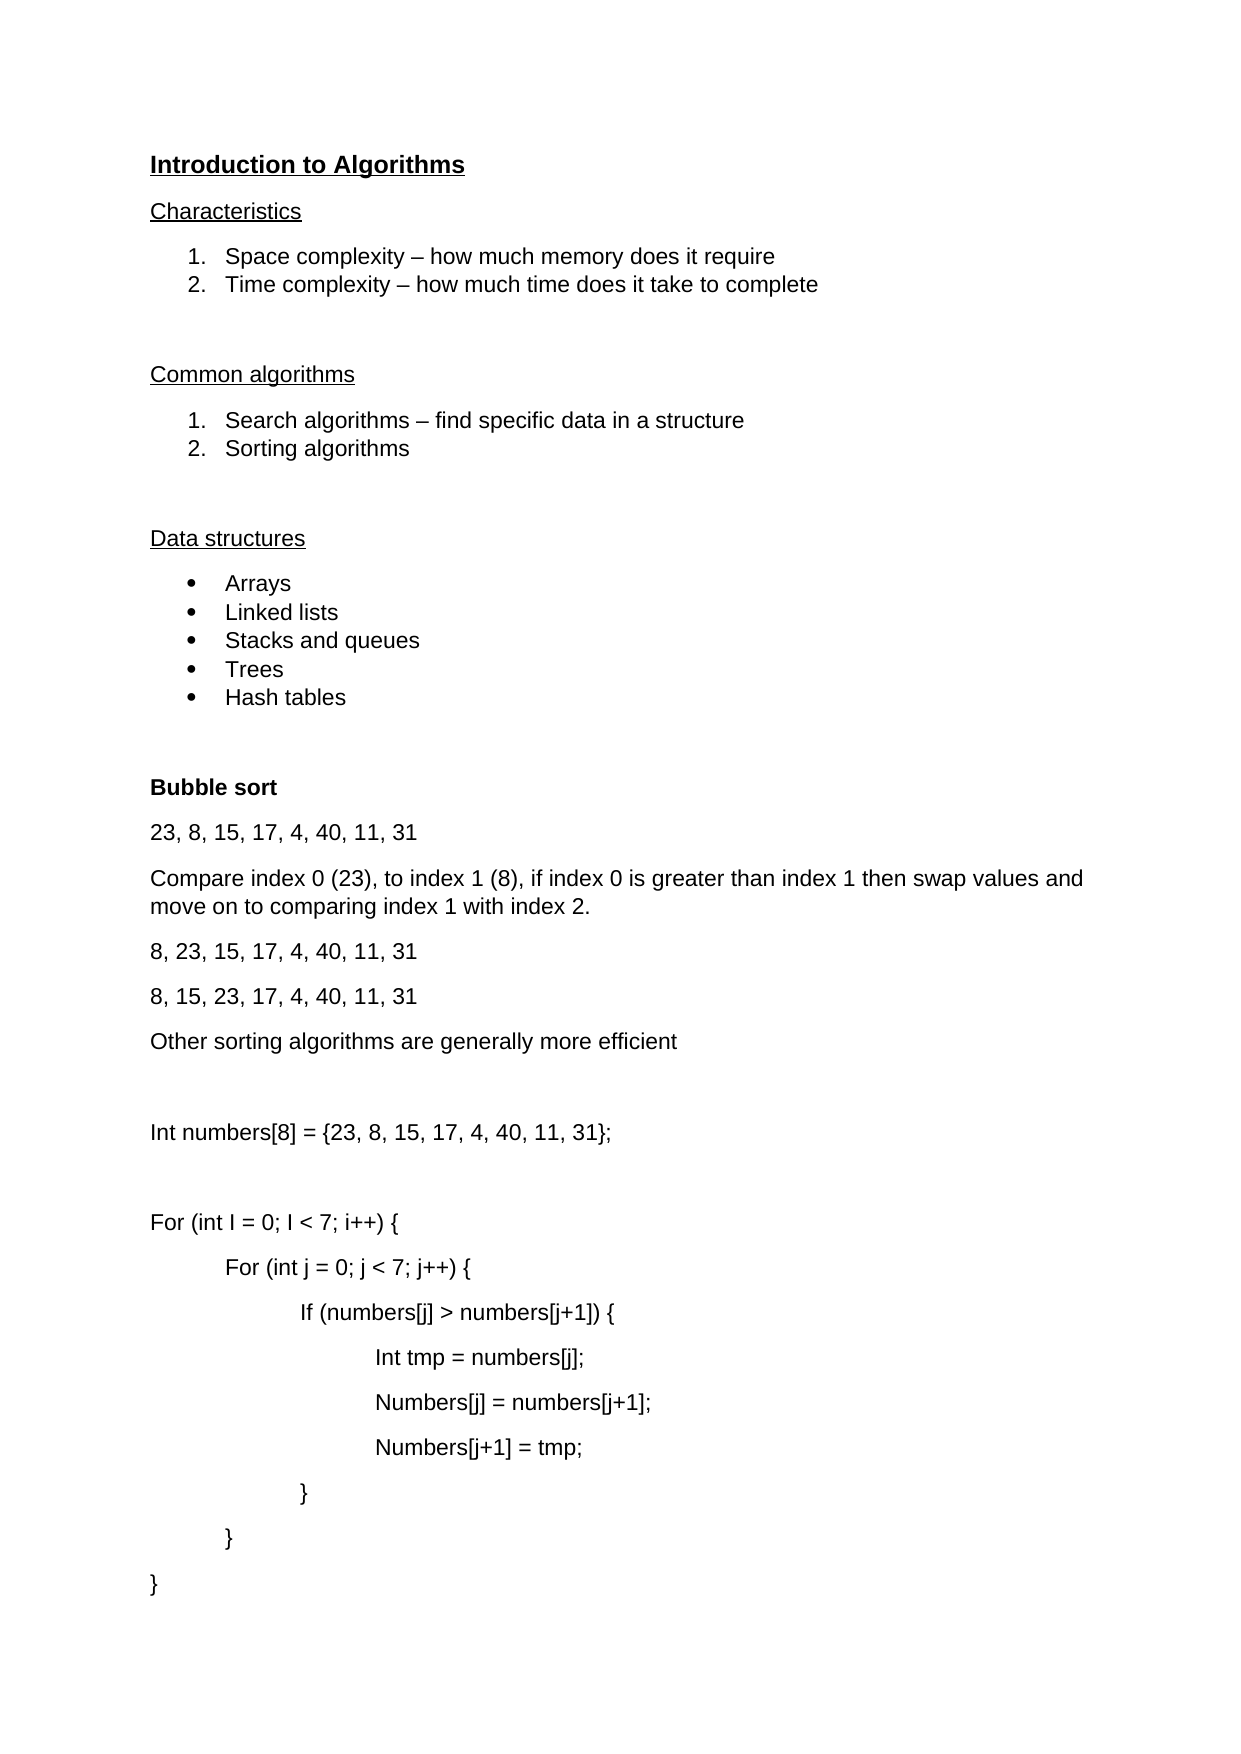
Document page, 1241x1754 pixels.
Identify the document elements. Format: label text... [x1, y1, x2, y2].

text Introduction to Algorithms [150, 150, 1090, 179]
text Bubble sort [150, 774, 1090, 801]
text 8, 23, 15, 17, 4, 40, 11, 31 [150, 938, 1090, 964]
text } [225, 1479, 1090, 1506]
text For (int I = 0; I < 7; i++) { [150, 1209, 1090, 1235]
list Search algorithms – find specific data in a structure [187, 407, 1090, 433]
text Int numbers[8] = {23, 8, 15, 17, 4, 40, 11, 31}; [150, 1118, 1090, 1145]
text 8, 15, 23, 17, 4, 40, 11, 31 [150, 983, 1090, 1009]
list Stacks and queues [187, 627, 1090, 653]
list Space complexity – how much memory does it require [187, 243, 1090, 269]
text Numbers[j+1] = tmp; [150, 1434, 1090, 1461]
text Data structures [150, 525, 1090, 552]
text 23, 8, 15, 17, 4, 40, 11, 31 [150, 819, 1090, 846]
text Other sorting algorithms are generally more efficient [150, 1028, 1090, 1054]
text Int tmp = numbers[j]; [150, 1344, 1090, 1370]
text For (int j = 0; j < 7; j++) { [150, 1254, 1090, 1280]
text Common algorithms [150, 361, 1090, 388]
list Time complexity – how much time does it take to complete [187, 271, 1090, 298]
list Sorting algorithms [187, 435, 1090, 461]
text If (numbers[j] > numbers[j+1]) { [150, 1299, 1090, 1325]
list Hash tables [187, 684, 1090, 710]
text } [150, 1524, 1090, 1551]
list Trees [187, 656, 1090, 682]
text } [150, 1569, 1090, 1596]
list Arrays [187, 570, 1090, 597]
text Compare index 0 (23), to index 1 (8), if index 0 is greater than index 1 then swap values and move on to comparing index 1 with index 2. [150, 864, 1090, 919]
text Characteristics [150, 198, 1090, 224]
list Linked lists [187, 599, 1090, 625]
text Numbers[j] = numbers[j+1]; [150, 1389, 1090, 1415]
